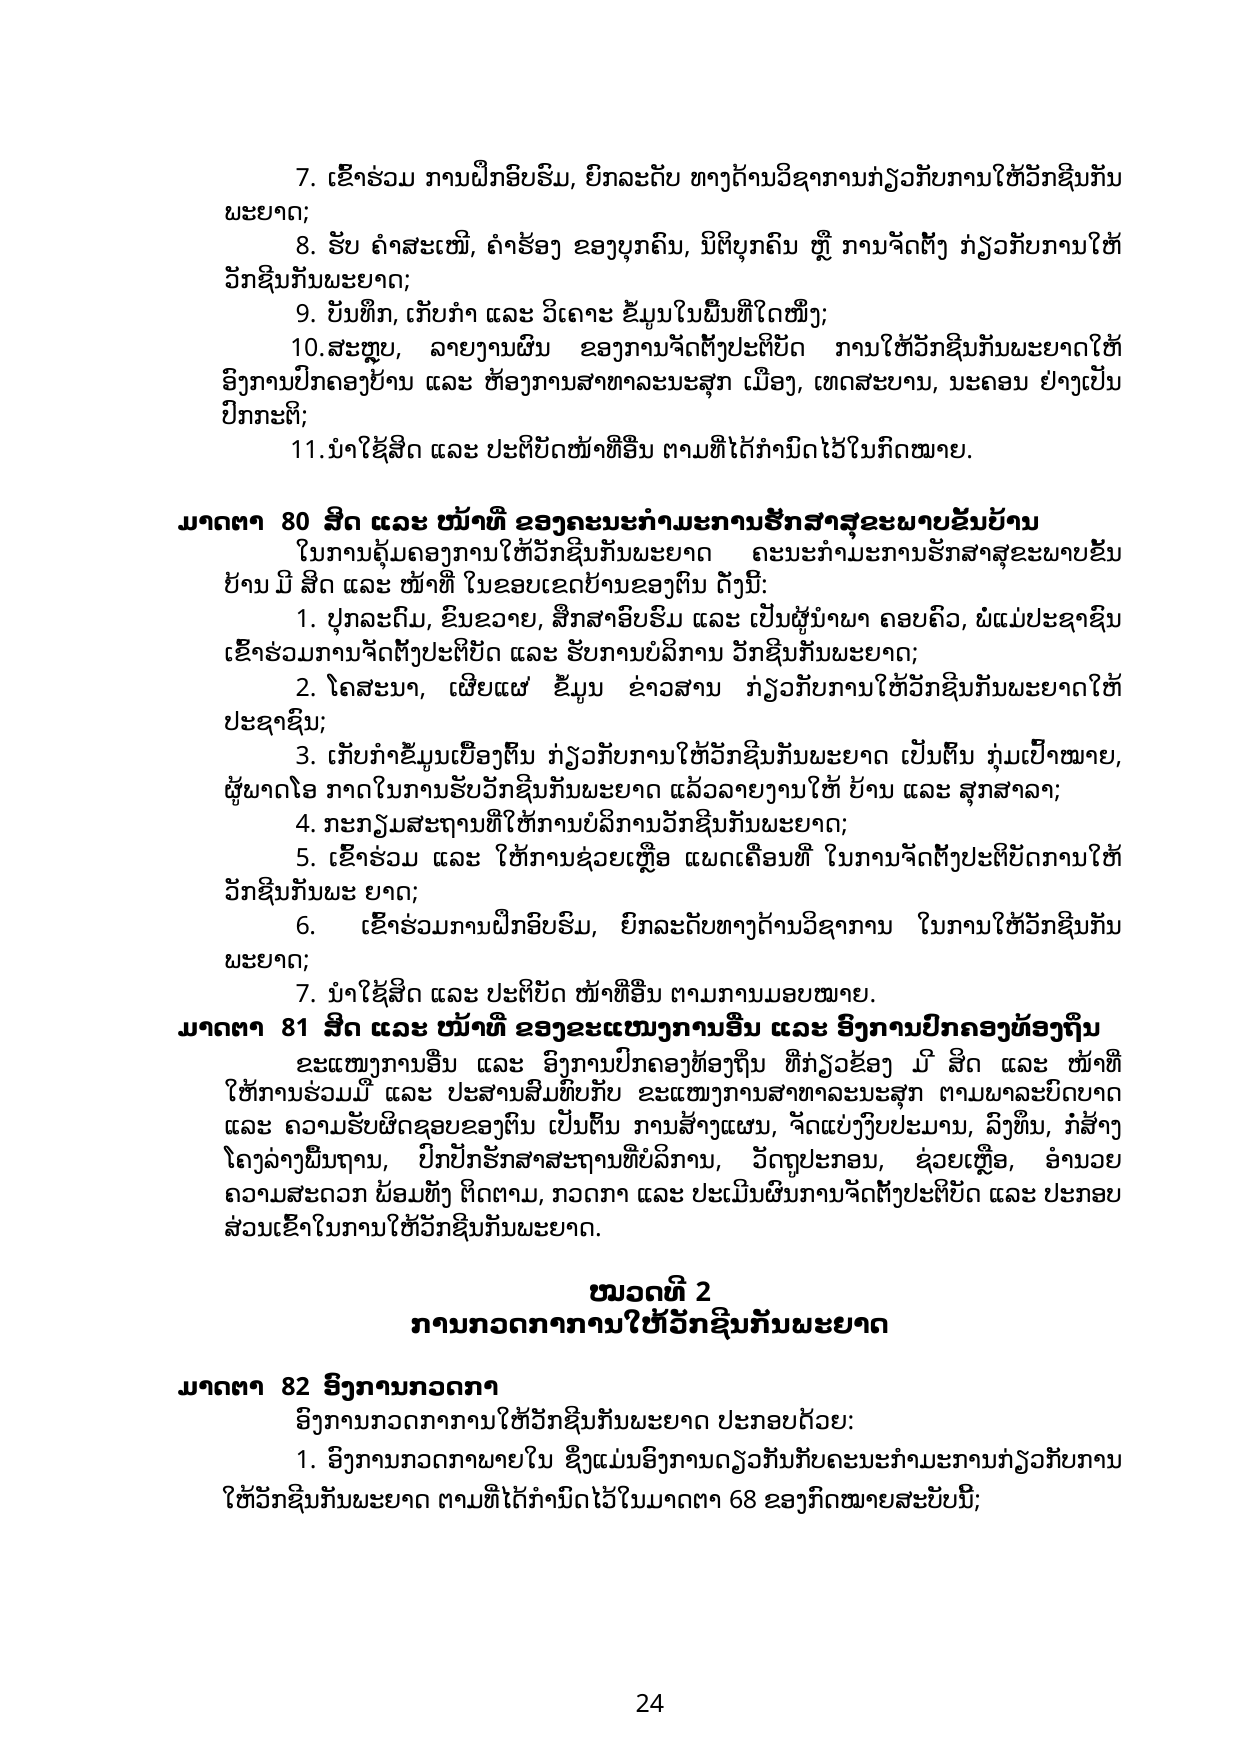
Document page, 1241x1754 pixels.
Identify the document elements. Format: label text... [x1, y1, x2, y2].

text 7. ເຂົ້າຮ່ວມ ການຝຶກອົບຮົມ, ຍົກລະດັບ ທາງດ້ານວິຊາການກ່ຽວກັບການໃຫ້ວັກຊີນກັນພະຍາດ; [224, 159, 1122, 228]
text 5. ເຂົ້າຮ່ວມ ແລະ ໃຫ້ການຊ່ວຍເຫຼືອ ແພດເຄື່ອນທີ່ ໃນການຈັດຕັ້ງປະຕິບັດການໃຫ້ວັກຊີນກັນພະ ຍາດ; [224, 839, 1122, 908]
text ມາດຕາ 81 ສິດ ແລະ ໜ້າທີ່ ຂອງຂະແໜງການອື່ນ ແລະ ອົງການປົກຄອງທ້ອງຖິ່ນ [177, 1010, 1122, 1044]
text 10. ສະຫຼຸບ, ລາຍງານຜົນ ຂອງການຈັດຕັ້ງປະຕິບັດ ການໃຫ້ວັກຊີນກັນພະຍາດໃຫ້ອົງການປົກຄອງບ້ານ ແລະ ຫ້ອງການສາທາລະນະສຸກ ເມືອງ, ເທດສະບານ, ນະຄອນ ຢ່າງເປັນປົກກະຕິ; [222, 330, 1122, 432]
text 1. ປຸກລະດົມ, ຂົນຂວາຍ, ສຶກສາອົບຮົມ ແລະ ເປັນຜູ້ນໍາພາ ຄອບຄົວ, ພໍ່ແມ່ປະຊາຊົນ ເຂົ້າຮ່ວມການຈັດຕັ້ງປະຕິບັດ ແລະ ຮັບການບໍລິການ ວັກຊີນກັນພະຍາດ; [224, 601, 1122, 669]
text ມາດຕາ 80 ສິດ ແລະ ໜ້າທີ່ ຂອງຄະນະກໍາມະການຮັກສາສຸຂະພາບຂັ້ນບ້ານ [177, 504, 1122, 538]
text 9. ບັນທຶກ, ເກັບກໍາ ແລະ ວິເຄາະ ຂໍ້ມູນໃນພື້ນທີ່ໃດໜຶ່ງ; [224, 296, 1122, 330]
text 11. ນຳໃຊ້ສິດ ແລະ ປະຕິບັດໜ້າທີ່ອື່ນ ຕາມທີ່ໄດ້ກຳນົດໄວ້ໃນກົດໝາຍ. [224, 432, 1122, 466]
text ມາດຕາ 82 ອົງການກວດກາ [177, 1369, 1122, 1403]
text 8. ຮັບ ຄຳສະເໜີ, ຄຳຮ້ອງ ຂອງບຸກຄົນ, ນິຕິບຸກຄົນ ຫຼື ການຈັດຕັ້ງ ກ່ຽວກັບການໃຫ້ວັກຊີນກັນພະຍາດ; [224, 228, 1122, 296]
text 6. ເຂົ້າຮ່ວມການຝຶກອົບຮົມ, ຍົກລະດັບທາງດ້ານວິຊາການ ໃນການໃຫ້ວັກຊີນກັນພະຍາດ; [224, 908, 1122, 976]
text ຂະແໜງການອື່ນ ແລະ ອົງການປົກຄອງທ້ອງຖິ່ນ ທີ່ກ່ຽວຂ້ອງ ມີ ສິດ ແລະ ໜ້າທີ່ ໃຫ້ການຮ່ວມມື ແລະ ປະສານສົມທົບກັບ ຂະແໜງການສາທາລະນະສຸກ ຕາມພາລະບົດບາດ ແລະ ຄວາມຮັບຜິດຊອບຂອງຕົນ ເປັນຕົ້ນ ການສ້າງແຜນ, ຈັດແບ່ງງົບປະມານ, ລົງທຶນ, ກໍ່ສ້າງໂຄງລ່າງພື້ນຖານ, ປົກປັກຮັກສາສະຖານທີ່ບໍລິການ, ວັດຖູປະກອນ, ຊ່ວຍເຫຼືອ, ອໍານວຍຄວາມສະດວກ ພ້ອມທັງ ຕິດຕາມ, ກວດກາ ແລະ ປະເມີນຜົນການຈັດຕັ້ງປະຕິບັດ ແລະ ປະກອບສ່ວນເຂົ້າໃນການໃຫ້ວັກຊີນກັນພະຍາດ. [224, 1049, 1122, 1243]
text 7. ນຳໃຊ້ສິດ ແລະ ປະຕິບັດ ໜ້າທີ່ອື່ນ ຕາມການມອບໝາຍ. [177, 976, 1122, 1010]
text ການກວດກາການໃຫ້ວັກຊີນກັນພະຍາດ [177, 1309, 1122, 1340]
text ໃນການຄຸ້ມຄອງການໃຫ້ວັກຊີນກັນພະຍາດ ຄະນະກໍາມະການຮັກສາສຸຂະພາບຂັ້ນບ້ານ ມີ ສິດ ແລະ ໜ້າທີ່ ໃນຂອບເຂດບ້ານຂອງຕົນ ດັ່ງນີ້: [224, 538, 1122, 601]
text ໝວດທີ 2 [177, 1272, 1122, 1309]
text ອົງການກວດກາການໃຫ້ວັກຊີນກັນພະຍາດ ປະກອບດ້ວຍ: [222, 1403, 1122, 1437]
text 2. ໂຄສະນາ, ເຜີຍແຜ່ ຂໍ້ມູນ ຂ່າວສານ ກ່ຽວກັບການໃຫ້ວັກຊີນກັນພະຍາດໃຫ້ປະຊາຊົນ; [224, 669, 1122, 737]
text 4. ກະກຽມສະຖານທີ່ໃຫ້ການບໍລິການວັກຊີນກັນພະຍາດ; [224, 805, 1122, 839]
text 3. ເກັບກຳຂໍ້ມູນເບື້ອງຕົ້ນ ກ່ຽວກັບການໃຫ້ວັກຊີນກັນພະຍາດ ເປັນຕົ້ນ ກຸ່ມເປົ້າໝາຍ, ຜູ້ພາດໂອ ກາດໃນການຮັບວັກຊີນກັນພະຍາດ ແລ້ວລາຍງານໃຫ້ ບ້ານ ແລະ ສຸກສາລາ; [224, 737, 1122, 805]
text 1. ອົງການກວດກາພາຍໃນ ຊຶ່ງແມ່ນອົງການດຽວກັນກັບຄະນະກຳມະການກ່ຽວກັບການໃຫ້ວັກຊີນກັນພະຍາດ ຕາມທີ່ໄດ້ກໍານົດໄວ້ໃນມາດຕາ 68 ຂອງກົດໝາຍສະບັບນີ້; [222, 1442, 1122, 1515]
